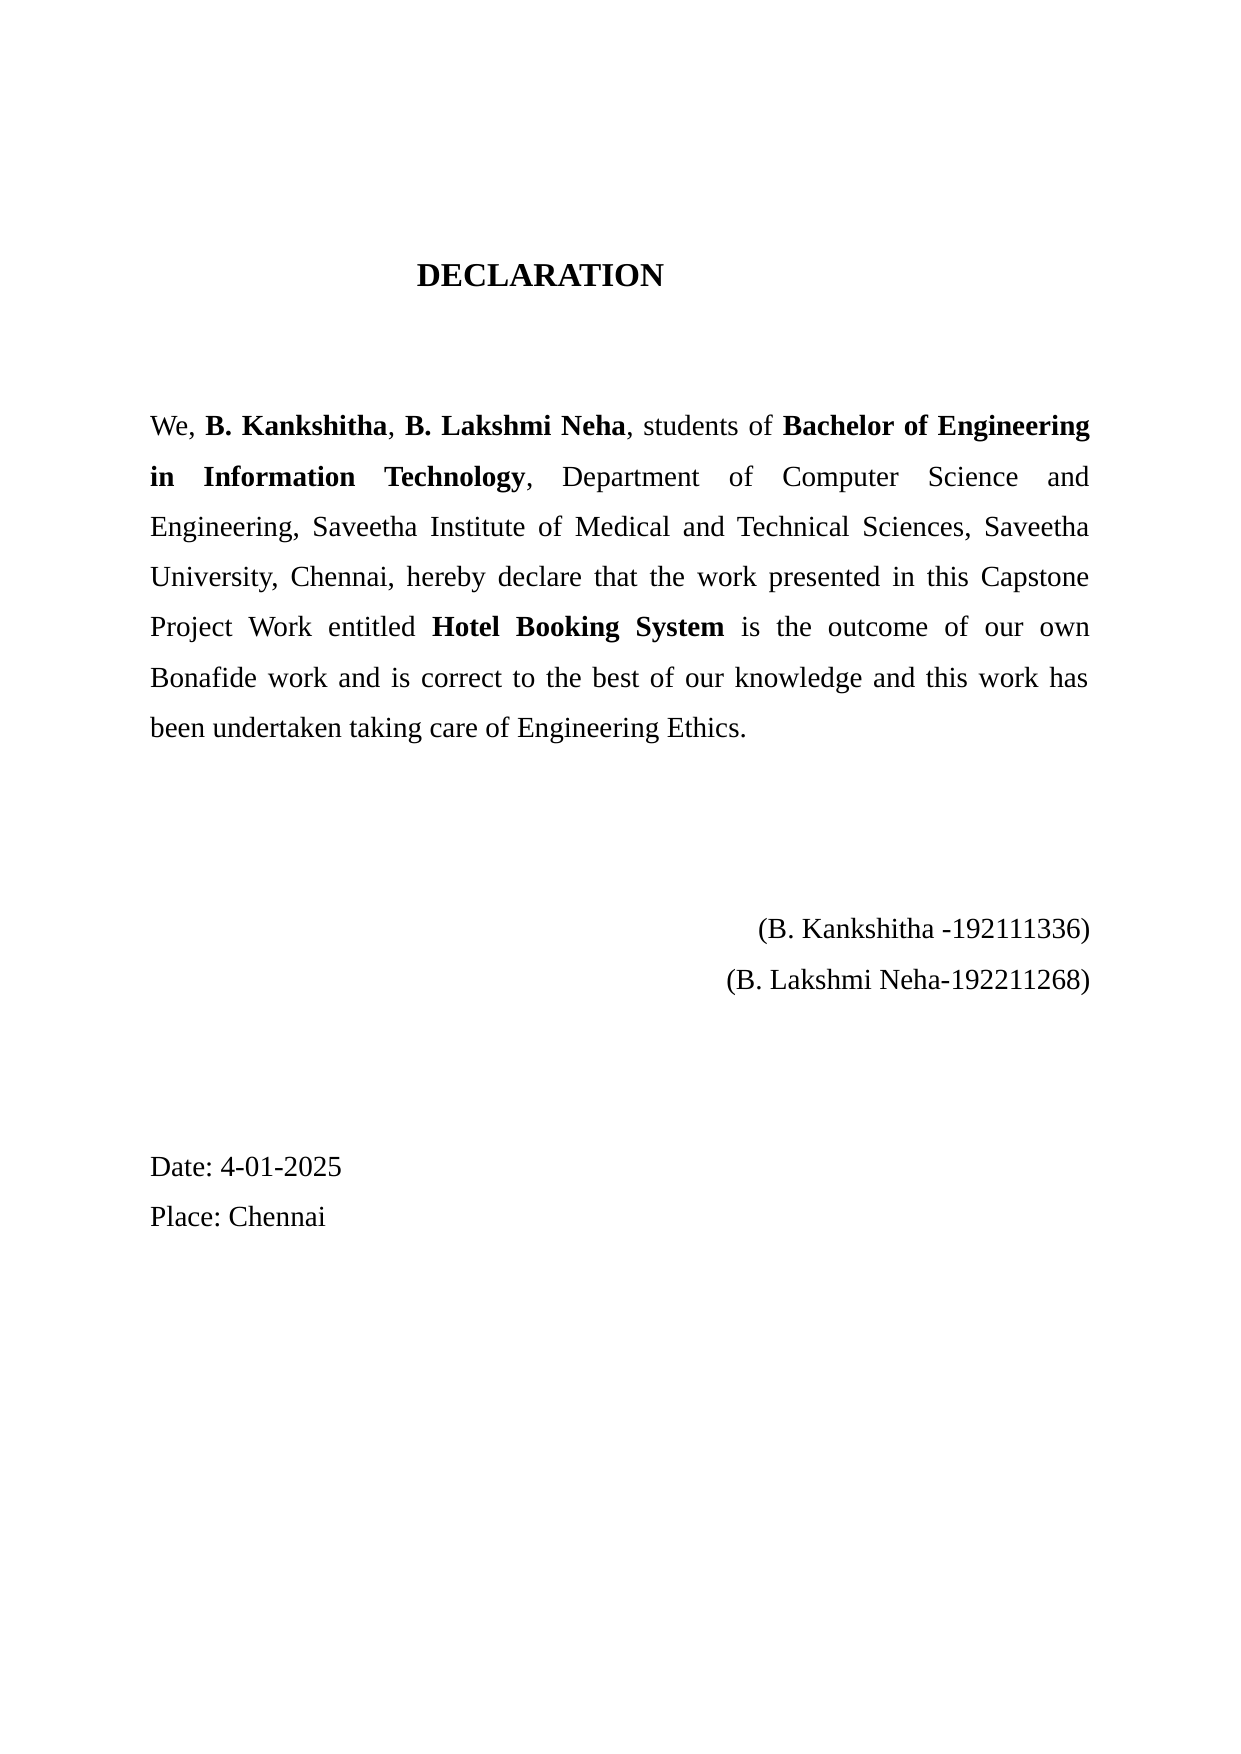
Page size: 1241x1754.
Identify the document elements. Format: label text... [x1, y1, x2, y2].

text Date: 4-01-2025 [150, 1149, 1090, 1182]
text We, B. Kankshitha, B. Lakshmi Neha, students of Bachelor of Engineering in Information Technology, Department of Computer Science and Engineering, Saveetha Institute of Medical and Technical Sciences, Saveetha University, Chennai, hereby declare that the work presented in this Capstone Project Work entitled Hotel Booking System is the outcome of our own Bonafide work and is correct to the best of our knowledge and this work has been undertaken taking care of Engineering Ethics. [150, 408, 1090, 744]
text (B. Kankshitha -192111336) [150, 911, 1090, 945]
text Place: Chennai [150, 1199, 1090, 1232]
text DECLARATION [150, 255, 1090, 293]
text (B. Lakshmi Neha-192211268) [150, 962, 1090, 995]
